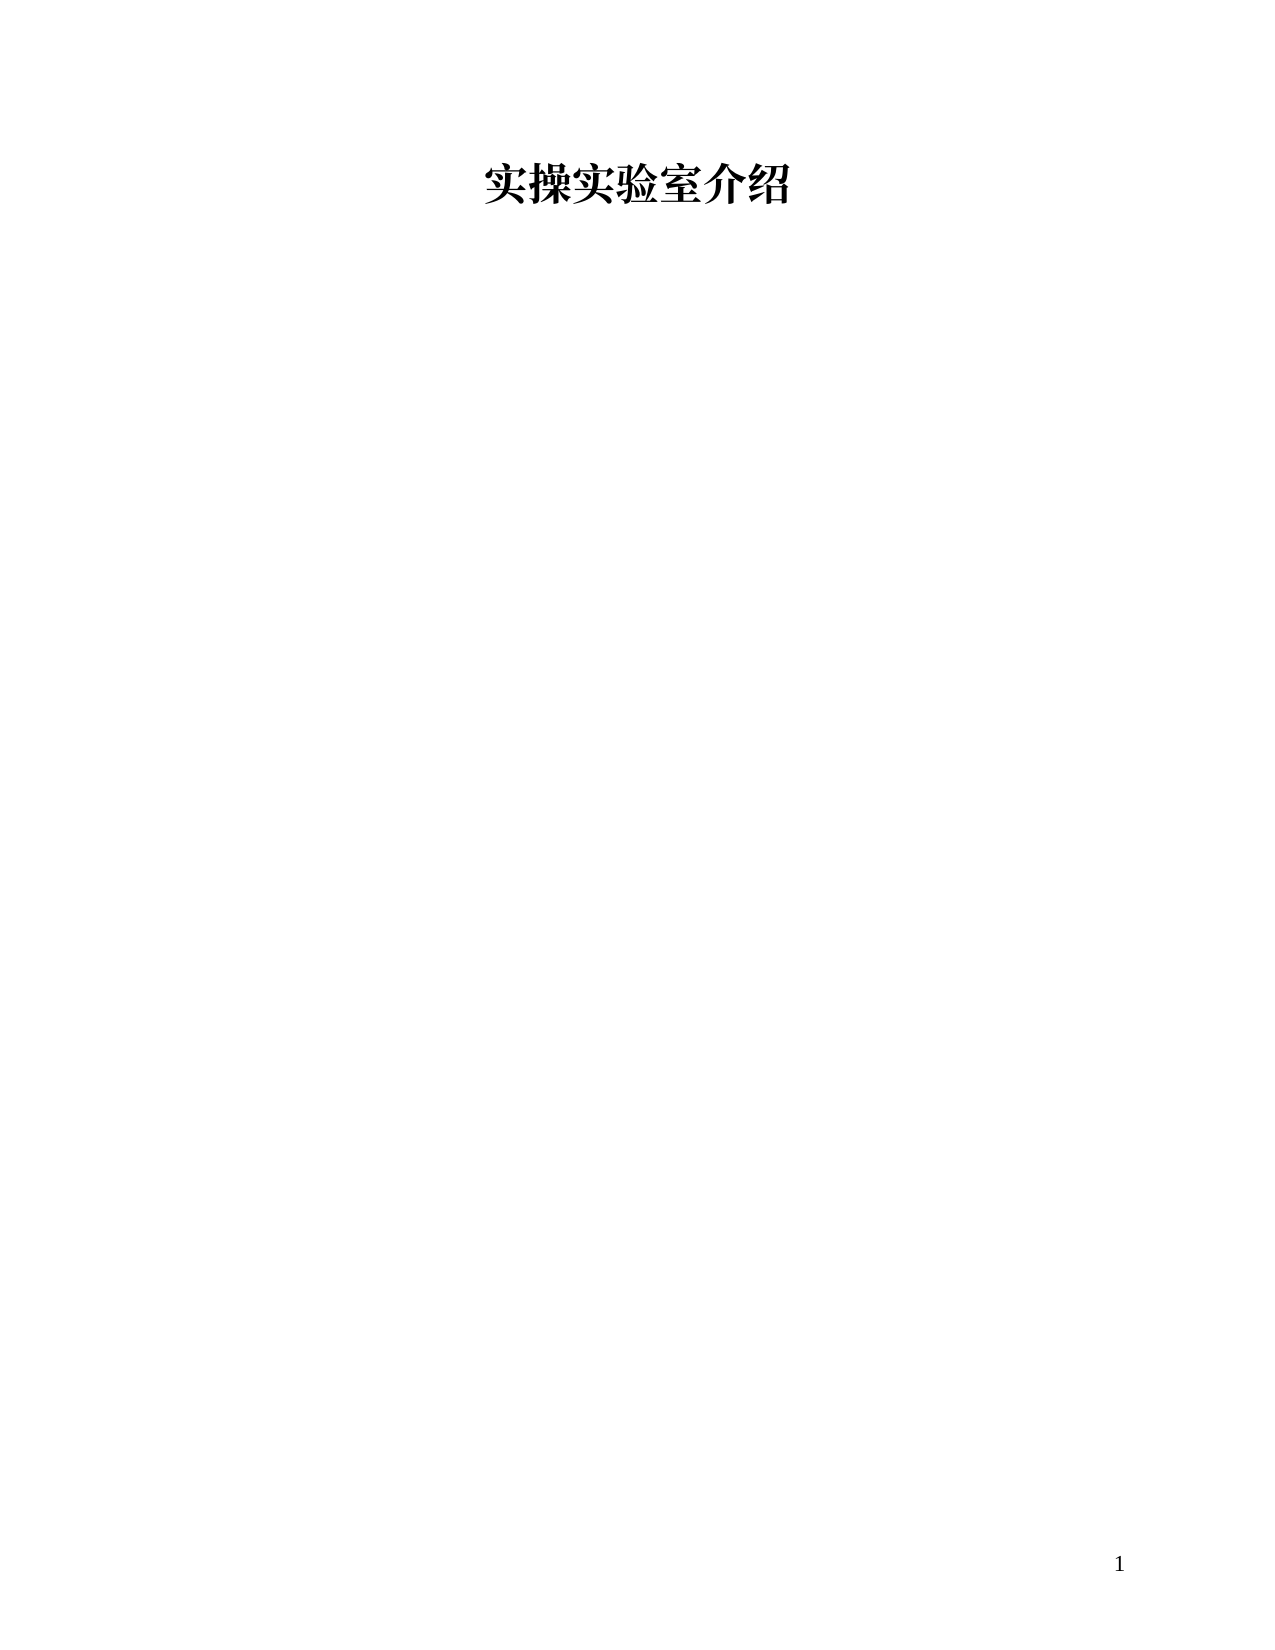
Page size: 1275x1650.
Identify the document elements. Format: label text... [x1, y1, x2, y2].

table_header 实操实验室介绍 [151, 150, 1124, 213]
